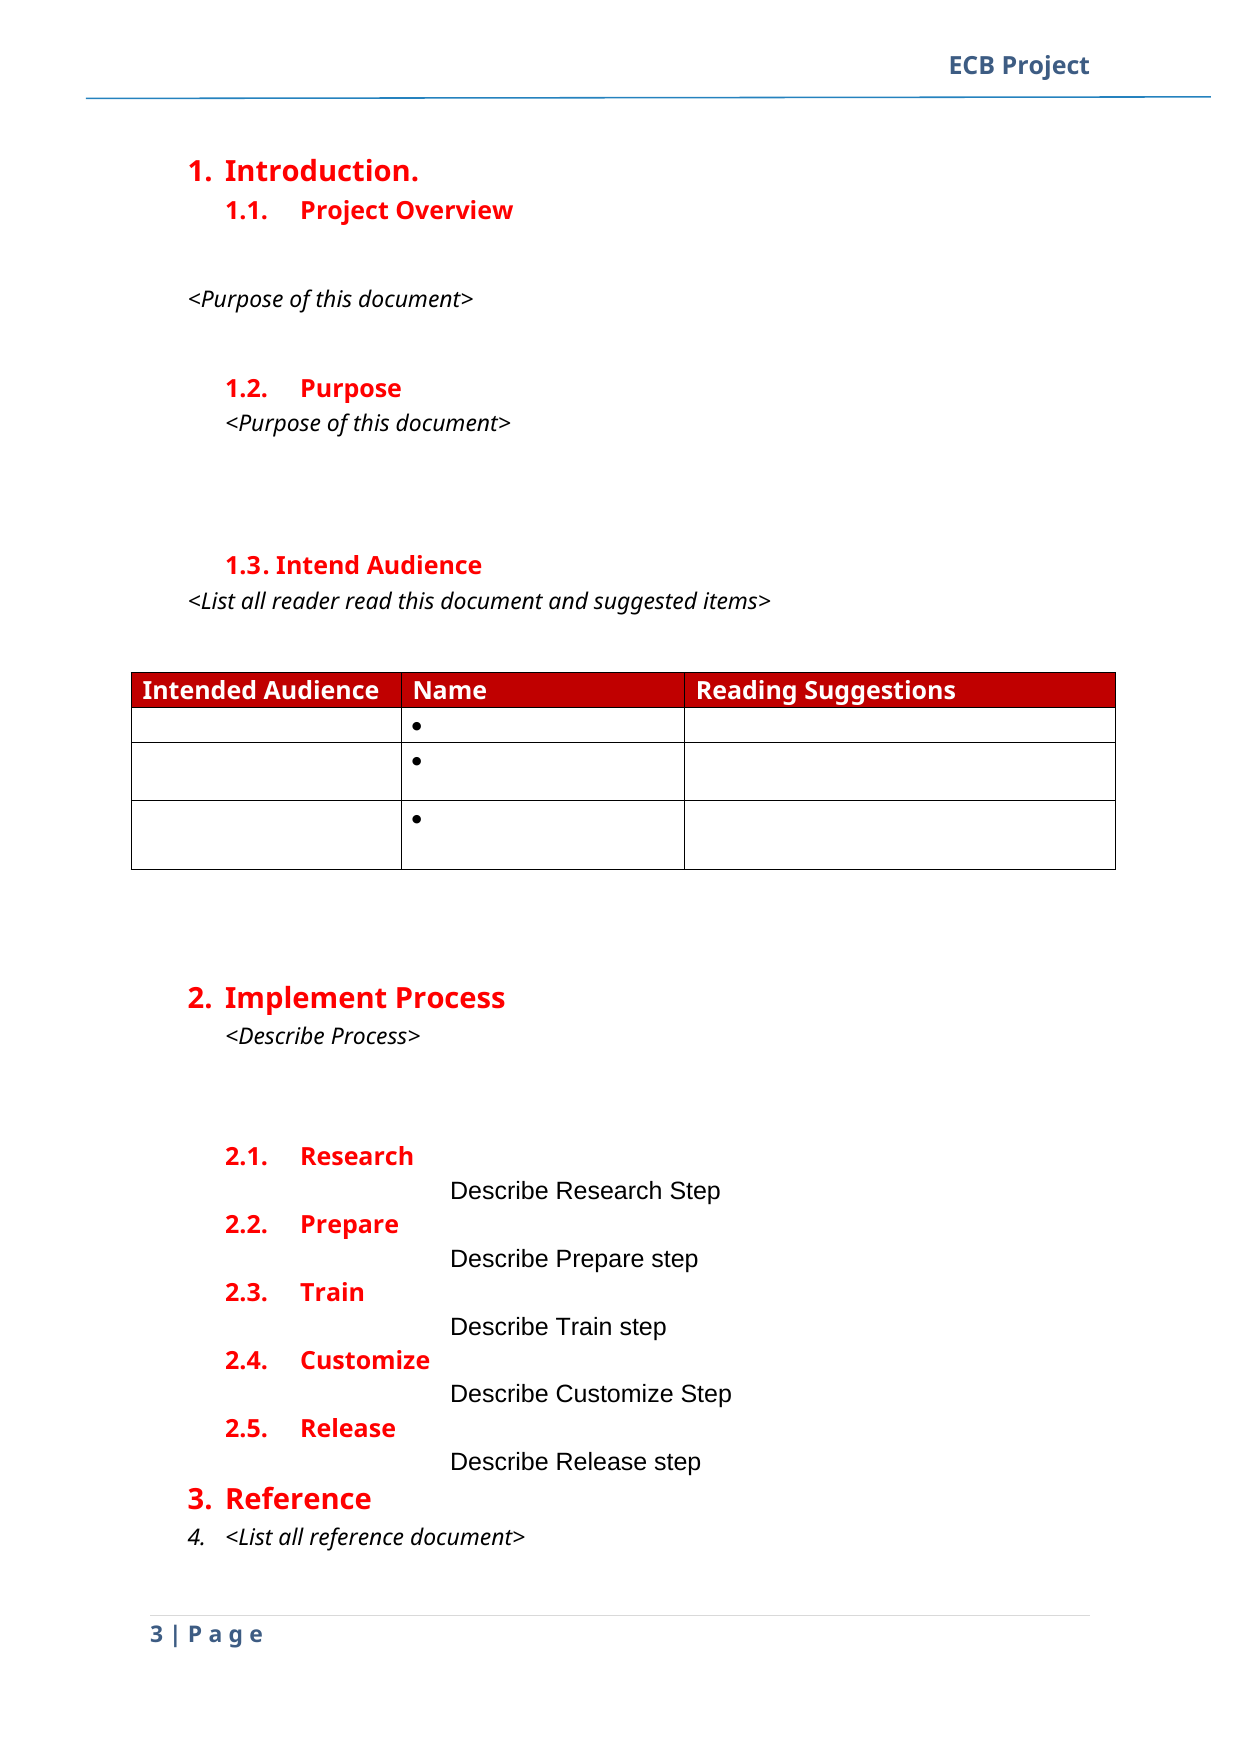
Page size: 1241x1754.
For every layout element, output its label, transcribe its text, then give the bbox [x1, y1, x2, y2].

list Prepare [225, 1207, 1090, 1241]
list Customize [225, 1342, 1090, 1377]
table_cell [685, 708, 1115, 742]
table_cell [132, 708, 401, 742]
table_cell [402, 801, 684, 869]
list Describe Prepare step [450, 1244, 1090, 1272]
text <Purpose of this document> [150, 283, 1090, 314]
list Introduction. [187, 150, 1090, 190]
table_cell [132, 801, 401, 869]
table_cell [685, 801, 1115, 869]
list Train [225, 1275, 1090, 1309]
list . Intend Audience [225, 548, 1090, 582]
list Describe Release step [375, 1447, 1090, 1476]
table_header Intended Audience [132, 673, 401, 707]
list <Purpose of this document> [225, 407, 1090, 438]
list Project Overview [225, 193, 1090, 227]
list <List all reader read this document and suggested items> [187, 585, 1090, 616]
table_cell [402, 743, 684, 800]
list Research [225, 1139, 1090, 1173]
table_header Reading Suggestions [685, 673, 1115, 707]
table_cell [402, 708, 684, 742]
list Release [225, 1410, 1090, 1444]
list Describe Research Step [375, 1176, 1090, 1204]
list Reference [187, 1478, 1090, 1518]
list <Describe Process> [225, 1020, 1090, 1051]
table_header Name [402, 673, 684, 707]
list Purpose [225, 370, 1090, 404]
list Describe Train step [375, 1311, 1090, 1340]
list Describe Customize Step [375, 1379, 1090, 1408]
table_cell [685, 743, 1115, 800]
list Implement Process [187, 977, 1090, 1017]
table_cell [132, 743, 401, 800]
list <List all reference document> [187, 1521, 1090, 1552]
